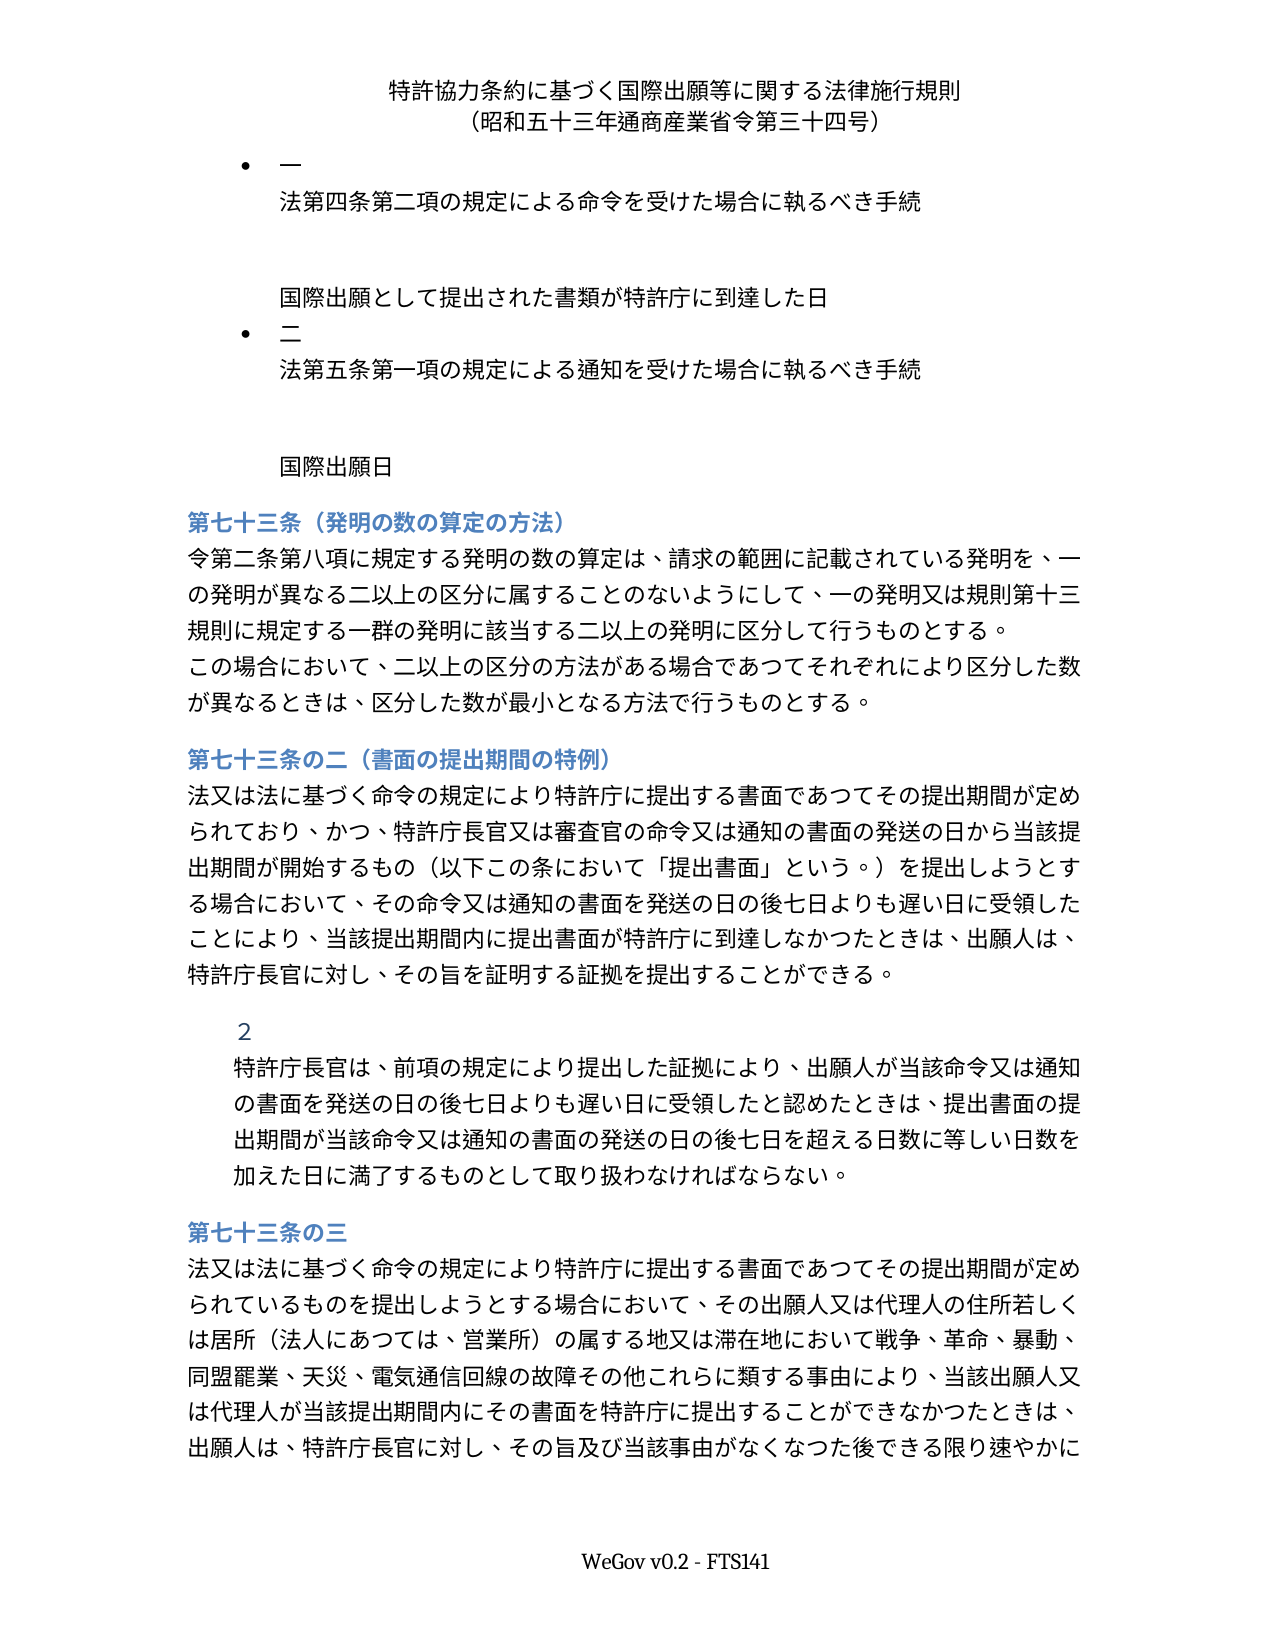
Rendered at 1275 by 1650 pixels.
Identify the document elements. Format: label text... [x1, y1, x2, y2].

list 一 法第四条第二項の規定による命令を受けた場合に執るべき手続 国際出願として提出された書類が特許庁に到達した日 [242, 150, 1087, 313]
subtitle 第七十三条の三 [187, 1217, 1087, 1248]
subtitle ２ [233, 1016, 1087, 1047]
subtitle 第七十三条の二（書面の提出期間の特例） [187, 744, 1087, 775]
list 二 法第五条第一項の規定による通知を受けた場合に執るべき手続 国際出願日 [242, 318, 1087, 482]
text 令第二条第八項に規定する発明の数の算定は、請求の範囲に記載されている発明を、一の発明が異なる二以上の区分に属することのないようにして、一の発明又は規則第十三規則に規定する一群の発明に該当する二以上の発明に区分して行うものとする。 この場合において、二以上の区分の方法がある場合であつてそれぞれにより区分した数が異なるときは、区分した数が最小となる方法で行うものとする。 [187, 543, 1087, 718]
text 特許庁長官は、前項の規定により提出した証拠により、出願人が当該命令又は通知の書面を発送の日の後七日よりも遅い日に受領したと認めたときは、提出書面の提出期間が当該命令又は通知の書面の発送の日の後七日を超える日数に等しい日数を加えた日に満了するものとして取り扱わなければならない。 [233, 1052, 1087, 1191]
text 法又は法に基づく命令の規定により特許庁に提出する書面であつてその提出期間が定められており、かつ、特許庁長官又は審査官の命令又は通知の書面の発送の日から当該提出期間が開始するもの（以下この条において「提出書面」という。）を提出しようとする場合において、その命令又は通知の書面を発送の日の後七日よりも遅い日に受領したことにより、当該提出期間内に提出書面が特許庁に到達しなかつたときは、出願人は、特許庁長官に対し、その旨を証明する証拠を提出することができる。 [187, 780, 1087, 991]
subtitle 第七十三条（発明の数の算定の方法） [187, 507, 1087, 538]
